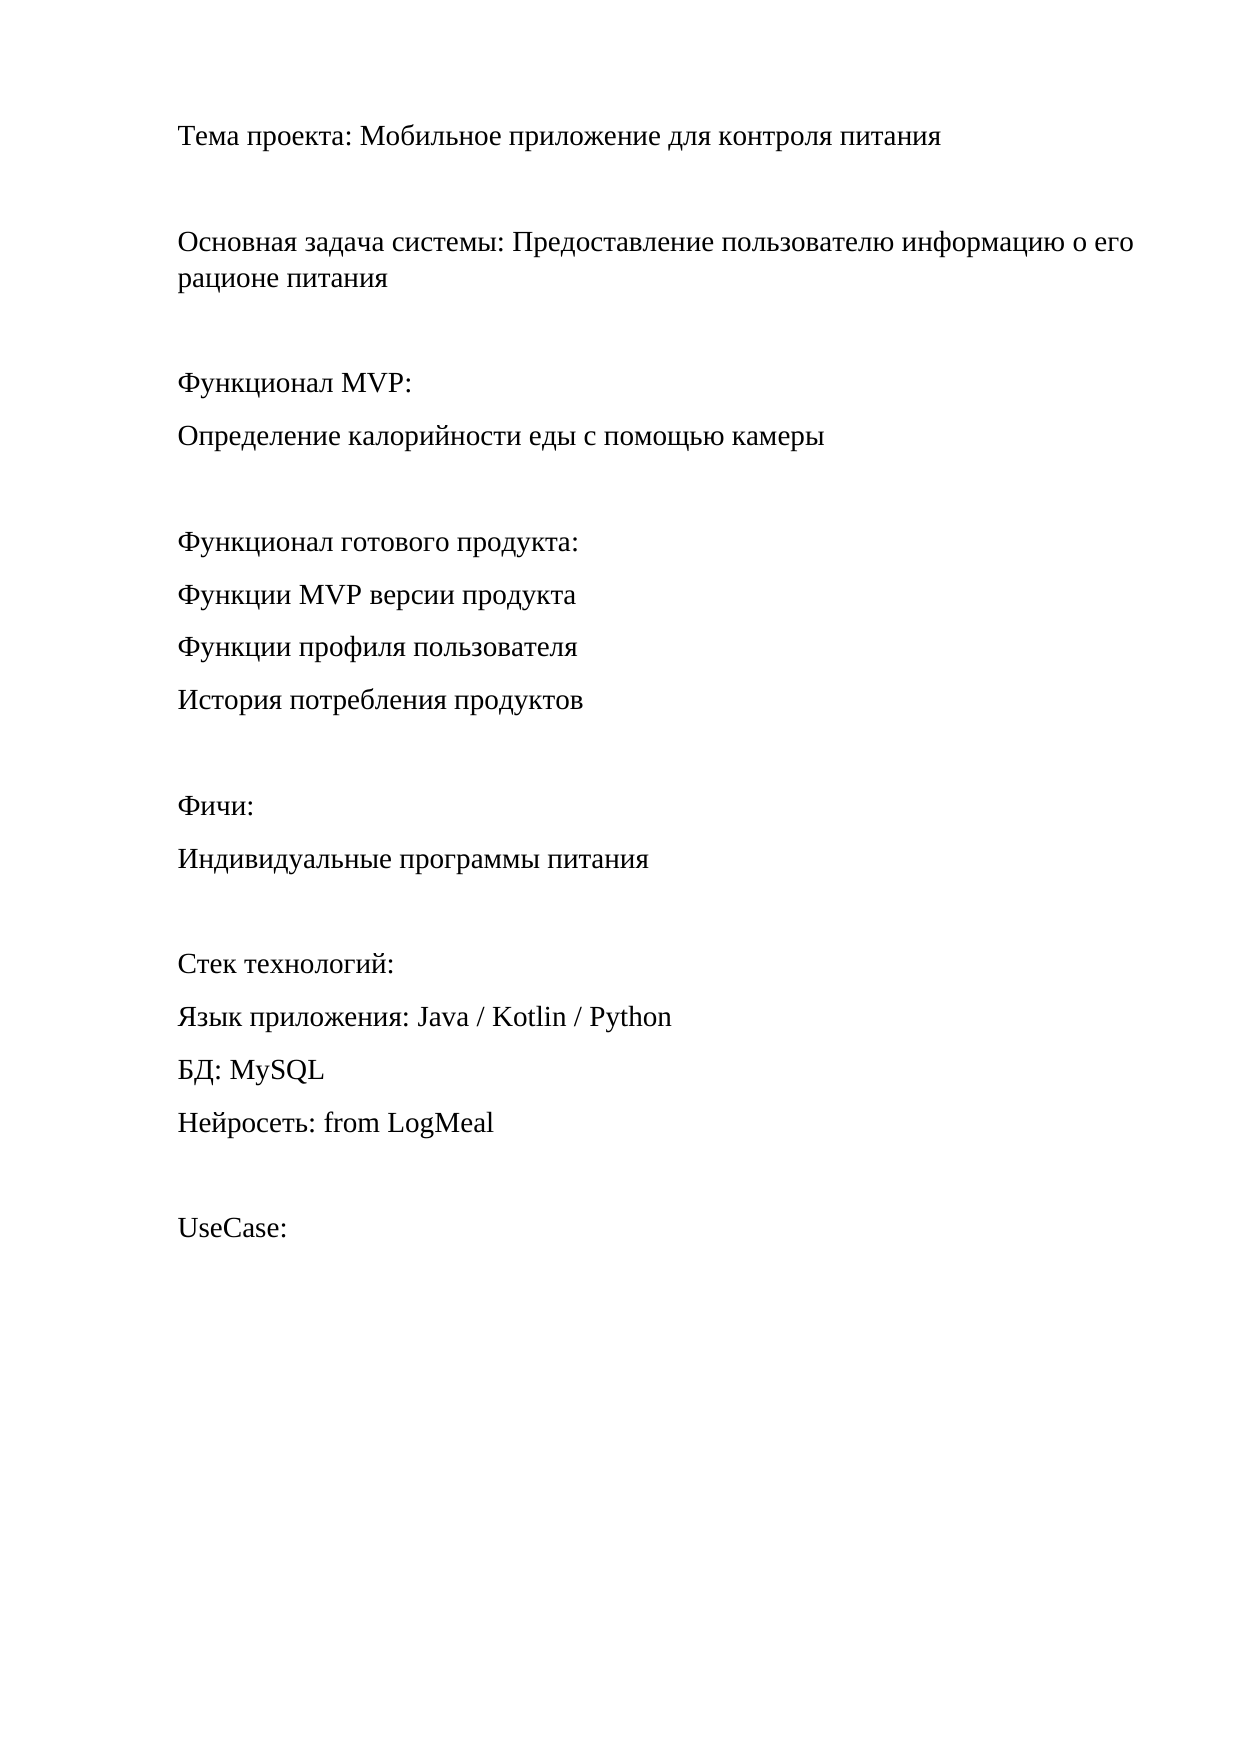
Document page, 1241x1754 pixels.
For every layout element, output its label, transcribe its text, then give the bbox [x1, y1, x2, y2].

text Функции профиля пользователя [177, 629, 1152, 663]
text Нейросеть: from LogMeal [177, 1105, 1152, 1138]
text Тема проекта: Мобильное приложение для контроля питания [177, 118, 1152, 152]
text Индивидуальные программы питания [177, 841, 1152, 874]
text Фичи: [177, 788, 1152, 822]
text Функции MVP версии продукта [177, 577, 1152, 610]
text История потребления продуктов [177, 682, 1152, 716]
text Функционал MVP: [177, 366, 1152, 399]
text UseCase: [177, 1211, 1152, 1244]
text Определение калорийности еды с помощью камеры [177, 418, 1152, 452]
text БД: MySQL [177, 1052, 1152, 1086]
text Функционал готового продукта: [177, 524, 1152, 557]
text Язык приложения: Java / Kotlin / Python [177, 999, 1152, 1033]
text Стек технологий: [177, 946, 1152, 980]
text Основная задача системы: Предоставление пользователю информацию о его рационе питания [177, 224, 1152, 293]
